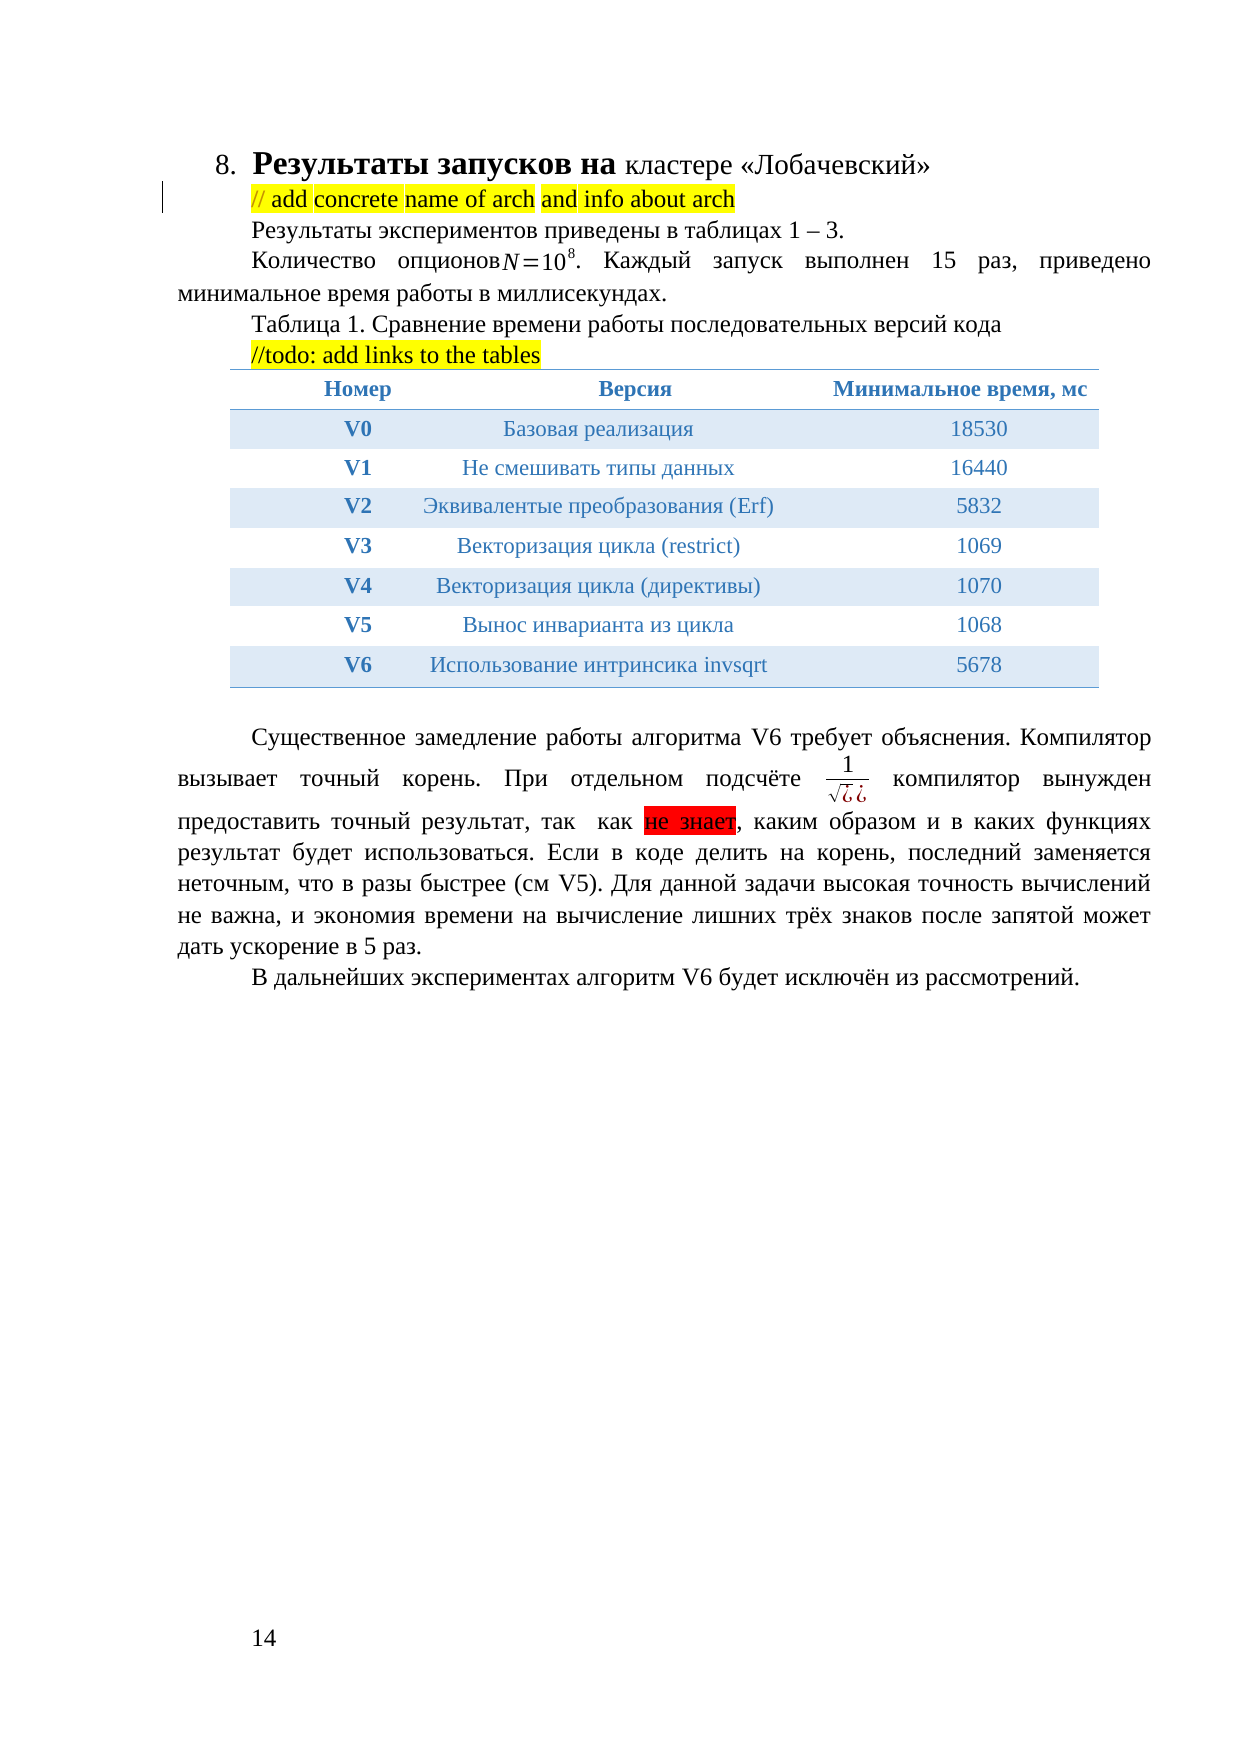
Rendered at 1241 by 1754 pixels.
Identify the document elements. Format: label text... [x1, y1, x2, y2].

table_cell Эквивалентые преобразования (Erf) [412, 488, 785, 528]
table_cell Векторизация цикла (директивы) [412, 568, 785, 606]
text Таблица 1. Сравнение времени работы последовательных версий кода [177, 306, 1152, 338]
table_cell V3 [230, 528, 412, 567]
table_cell 18530 [785, 410, 1099, 449]
table_cell V4 [230, 568, 412, 606]
table_cell 5832 [785, 488, 1099, 528]
table_cell Базовая реализация [412, 410, 785, 449]
table_cell 5678 [785, 646, 1099, 687]
table_cell 16440 [785, 449, 1099, 488]
table_cell 1069 [785, 528, 1099, 567]
table_cell V1 [230, 449, 412, 488]
table_cell V0 [230, 410, 412, 449]
table_cell 1068 [785, 606, 1099, 646]
table_cell V5 [230, 606, 412, 646]
table_cell V6 [230, 646, 412, 687]
table_cell Использование интринсика invsqrt [412, 646, 785, 687]
text Существенное замедление работы алгоритма V6 требует объяснения. Компилятор вызывает точный корень. При отдельном подсчёте компилятор вынужден предоставить точный результат, так как не знает, каким образом и в каких функциях результат будет использоваться. Если в коде делить на корень, последний заменяется неточным, что в разы быстрее (см V5). Для данной задачи высокая точность вычислений не важна, и экономия времени на вычисление лишних трёх знаков после запятой может дать ускорение в 5 раз. [177, 719, 1152, 960]
table_cell V2 [230, 488, 412, 528]
table_header Номер [230, 370, 412, 409]
table_cell 1070 [785, 568, 1099, 606]
text //todo: add links to the tables [177, 338, 1152, 369]
table_header Минимальное время, мс [785, 370, 1099, 409]
table_cell Векторизация цикла (restrict) [412, 528, 785, 567]
table_cell Не смешивать типы данных [412, 449, 785, 488]
text Количество опционов. Каждый запуск выполнен 15 раз, приведено минимальное время работы в миллисекундах. [177, 244, 1152, 306]
text В дальнейших экспериментах алгоритм V6 будет исключён из рассмотрений. [177, 960, 1152, 991]
table_header Версия [412, 370, 785, 409]
text // add concrete name of arch and info about arch [177, 181, 1152, 213]
subtitle Результаты запусков на кластере «Лобачевский» [625, 143, 1152, 181]
text Результаты экспериментов приведены в таблицах 1 – 3. [177, 213, 1152, 244]
table_cell Вынос инварианта из цикла [412, 606, 785, 646]
